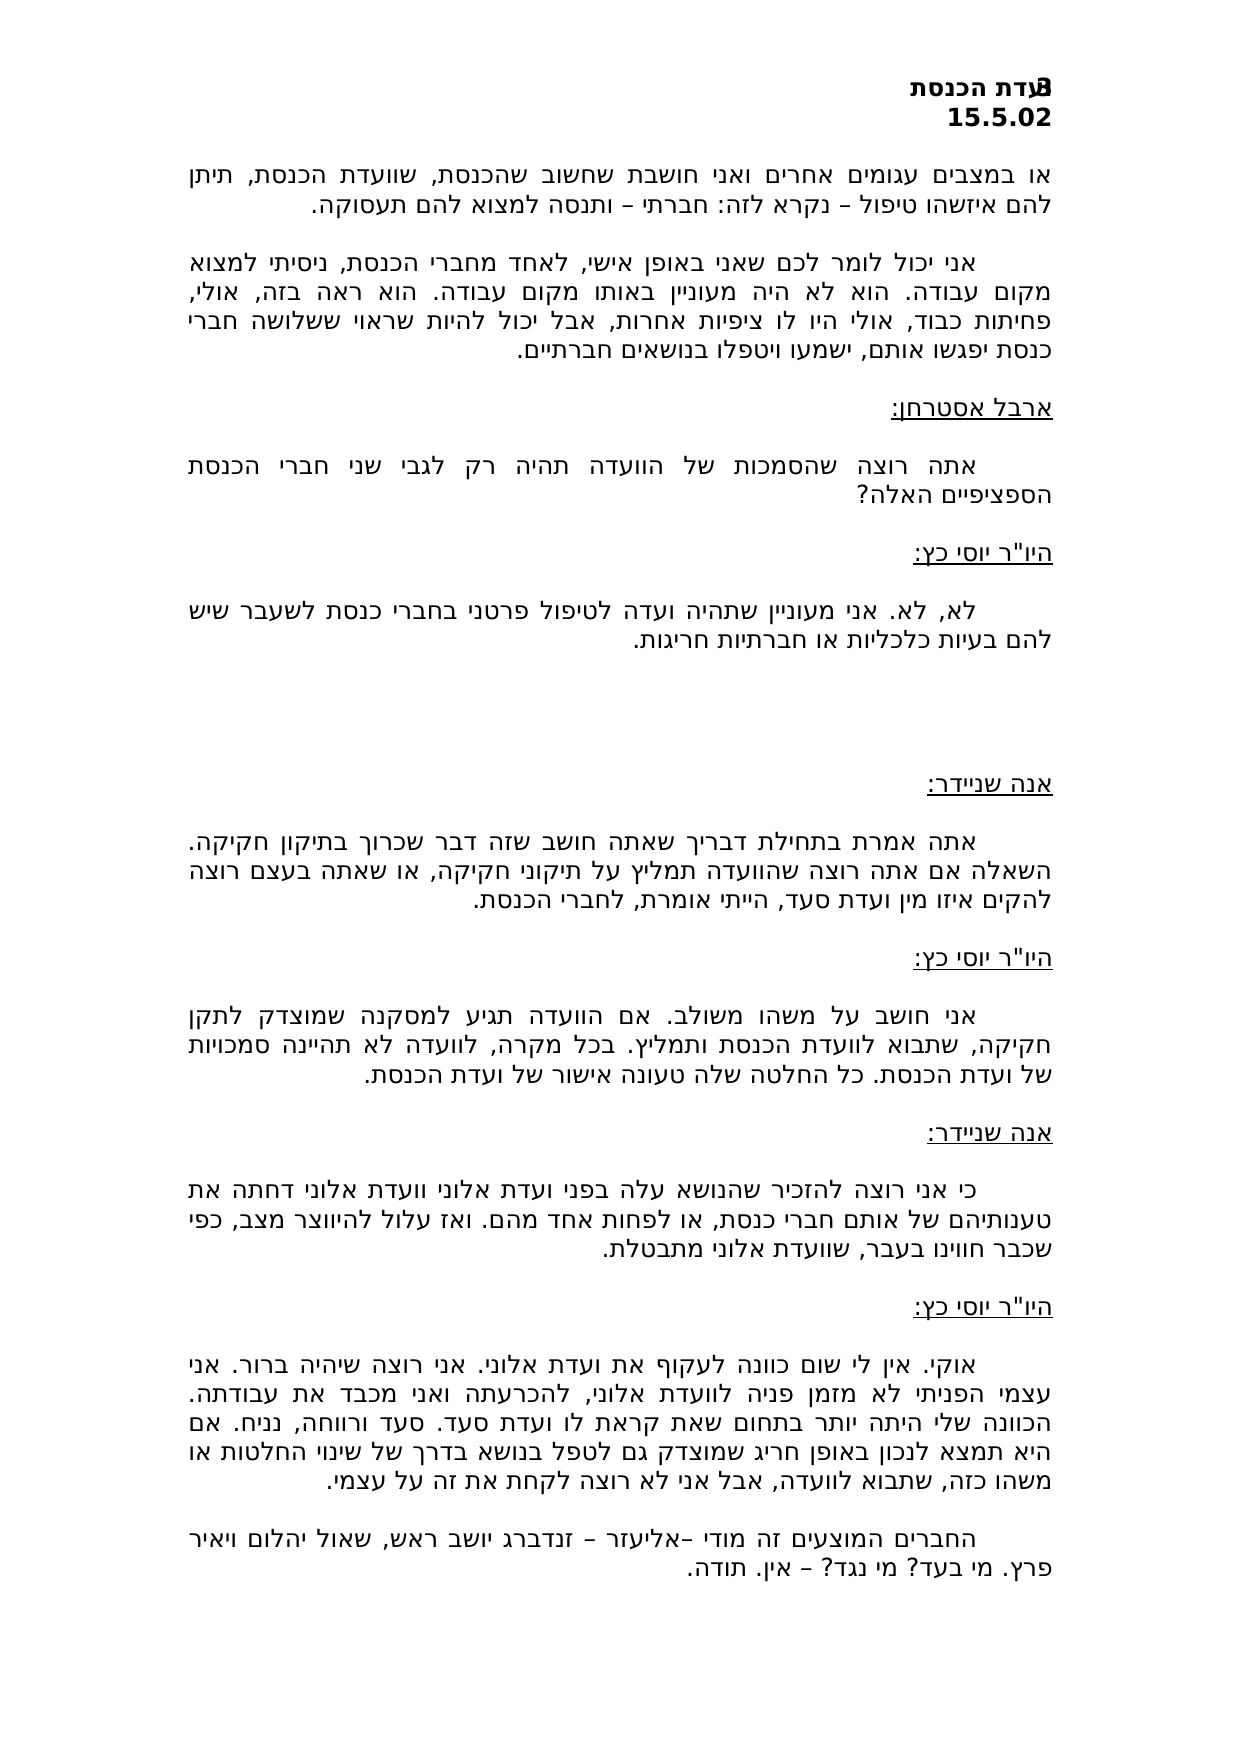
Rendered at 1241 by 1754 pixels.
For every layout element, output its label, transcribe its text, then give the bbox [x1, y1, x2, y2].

text החברים המוצעים זה מודי –אליעזר – זנדברג יושב ראש, שאול יהלום ויאיר פרץ. מי בעד? מי נגד? – אין. תודה. [187, 1524, 1053, 1583]
text אני יכול לומר לכם שאני באופן אישי, לאחד מחברי הכנסת, ניסיתי למצוא מקום עבודה. הוא לא היה מעוניין באותו מקום עבודה. הוא ראה בזה, אולי, פחיתות כבוד, אולי היו לו ציפיות אחרות, אבל יכול להיות שראוי ששלושה חברי כנסת יפגשו אותם, ישמעו ויטפלו בנושאים חברתיים. [187, 248, 1053, 364]
text היו"ר יוסי כץ: [187, 943, 1053, 973]
text לא, לא. אני מעוניין שתהיה ועדה לטיפול פרטני בחברי כנסת לשעבר שיש להם בעיות כלכליות או חברתיות חריגות. [187, 596, 1053, 654]
text אוקי. אין לי שום כוונה לעקוף את ועדת אלוני. אני רוצה שיהיה ברור. אני עצמי הפניתי לא מזמן פניה לוועדת אלוני, להכרעתה ואני מכבד את עבודתה. הכוונה שלי היתה יותר בתחום שאת קראת לו ועדת סעד. סעד ורווחה, נניח. אם היא תמצא לנכון באופן חריג שמוצדק גם לטפל בנושא בדרך של שינוי החלטות או משהו כזה, שתבוא לוועדה, אבל אני לא רוצה לקחת את זה על עצמי. [187, 1350, 1053, 1496]
text ארבל אסטרחן: [187, 393, 1053, 422]
text היו"ר יוסי כץ: [187, 1292, 1053, 1321]
text אני חושב על משהו משולב. אם הוועדה תגיע למסקנה שמוצדק לתקן חקיקה, שתבוא לוועדת הכנסת ותמליץ. בכל מקרה, לוועדה לא תהיינה סמכויות של ועדת הכנסת. כל החלטה שלה טעונה אישור של ועדת הכנסת. [187, 1001, 1053, 1089]
text כי אני רוצה להזכיר שהנושא עלה בפני ועדת אלוני וועדת אלוני דחתה את טענותיהם של אותם חברי כנסת, או לפחות אחד מהם. ואז עלול להיווצר מצב, כפי שכבר חווינו בעבר, שוועדת אלוני מתבטלת. [187, 1176, 1053, 1263]
text אתה אמרת בתחילת דבריך שאתה חושב שזה דבר שכרוך בתיקון חקיקה. השאלה אם אתה רוצה שהוועדה תמליץ על תיקוני חקיקה, או שאתה בעצם רוצה להקים איזו מין ועדת סעד, הייתי אומרת, לחברי הכנסת. [187, 827, 1053, 915]
text אנה שניידר: [187, 1118, 1053, 1147]
text אתה רוצה שהסמכות של הוועדה תהיה רק לגבי שני חברי הכנסת הספציפיים האלה? [187, 451, 1053, 509]
text היו"ר יוסי כץ: [187, 538, 1053, 567]
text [187, 161, 1053, 219]
text אנה שניידר: [187, 769, 1053, 798]
